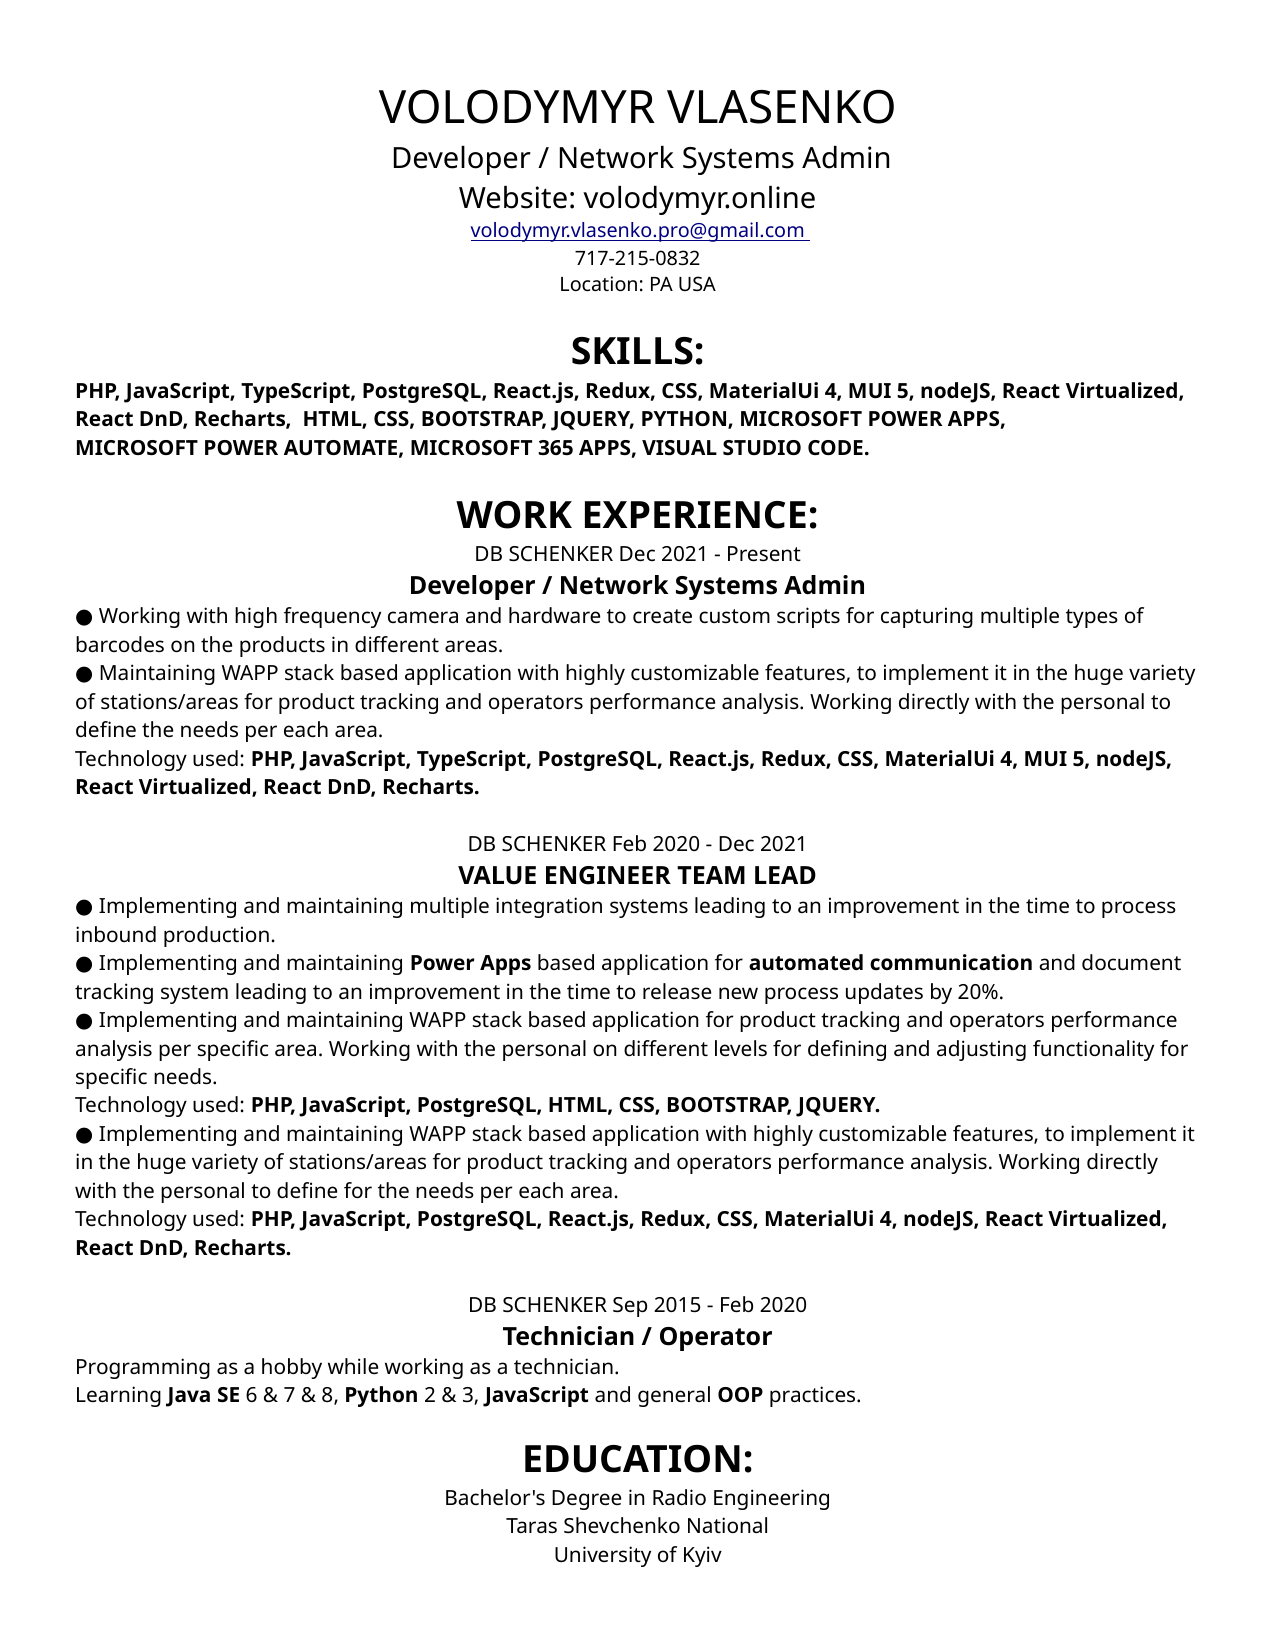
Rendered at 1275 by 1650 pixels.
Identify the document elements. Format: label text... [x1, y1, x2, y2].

text Technology used: PHP, JavaScript, PostgreSQL, HTML, CSS, BOOTSTRAP, JQUERY. [75, 1091, 1200, 1119]
text Website: volodymyr.online [75, 177, 1200, 217]
text PHP, JavaScript, TypeScript, PostgreSQL, React.js, Redux, CSS, MaterialUi 4, MUI 5, nodeJS, React Virtualized, React DnD, Recharts, HTML, CSS, BOOTSTRAP, JQUERY, PYTHON, MICROSOFT POWER APPS, MICROSOFT POWER AUTOMATE, MICROSOFT 365 APPS, VISUAL STUDIO CODE. [75, 376, 1200, 461]
text EDUCATION: [75, 1432, 1200, 1483]
text Developer / Network Systems Admin [75, 567, 1200, 602]
text Technology used: PHP, JavaScript, TypeScript, PostgreSQL, React.js, Redux, CSS, MaterialUi 4, MUI 5, nodeJS, React Virtualized, React DnD, Recharts. [75, 744, 1200, 801]
text 717-215-0832 [75, 244, 1200, 271]
text Technology used: PHP, JavaScript, PostgreSQL, React.js, Redux, CSS, MaterialUi 4, nodeJS, React Virtualized, React DnD, Recharts. [75, 1204, 1200, 1261]
text Programming as a hobby while working as a technician. [75, 1352, 1200, 1381]
text Taras Shevchenko National University of Kyiv [75, 1511, 1200, 1568]
text VALUE ENGINEER TEAM LEAD [75, 857, 1200, 892]
text ● Maintaining WAPP stack based application with highly customizable features, to implement it in the huge variety of stations/areas for product tracking and operators performance analysis. Working directly with the personal to define the needs per each area. [75, 658, 1200, 744]
text ● Implementing and maintaining WAPP stack based application with highly customizable features, to implement it in the huge variety of stations/areas for product tracking and operators performance analysis. Working directly with the personal to define for the needs per each area. [75, 1119, 1200, 1204]
text DB SCHENKER Sep 2015 - Feb 2020 [75, 1290, 1200, 1318]
text ● Implementing and maintaining WAPP stack based application for product tracking and operators performance analysis per specific area. Working with the personal on different levels for defining and adjusting functionality for specific needs. [75, 1005, 1200, 1091]
text DB SCHENKER Dec 2021 - Present [75, 539, 1200, 567]
text Developer / Network Systems Admin [75, 137, 1200, 177]
text Bachelor's Degree in Radio Engineering [75, 1483, 1200, 1511]
text WORK EXPERIENCE: [75, 488, 1200, 539]
text SKILLS: [75, 325, 1200, 376]
text ● Implementing and maintaining Power Apps based application for automated communication and document tracking system leading to an improvement in the time to release new process updates by 20%. [75, 948, 1200, 1005]
text VOLODYMYR VLASENKO [75, 75, 1200, 137]
text Learning Java SE 6 & 7 & 8, Python 2 & 3, JavaScript and general OOP practices. [75, 1381, 1200, 1409]
text ● Working with high frequency camera and hardware to create custom scripts for capturing multiple types of barcodes on the products in different areas. [75, 602, 1200, 658]
text Technician / Operator [75, 1318, 1200, 1352]
text Location: PA USA [75, 271, 1200, 298]
text ● Implementing and maintaining multiple integration systems leading to an improvement in the time to process inbound production. [75, 892, 1200, 948]
text volodymyr.vlasenko.pro@gmail.com [75, 217, 1200, 244]
text DB SCHENKER Feb 2020 - Dec 2021 [75, 829, 1200, 857]
